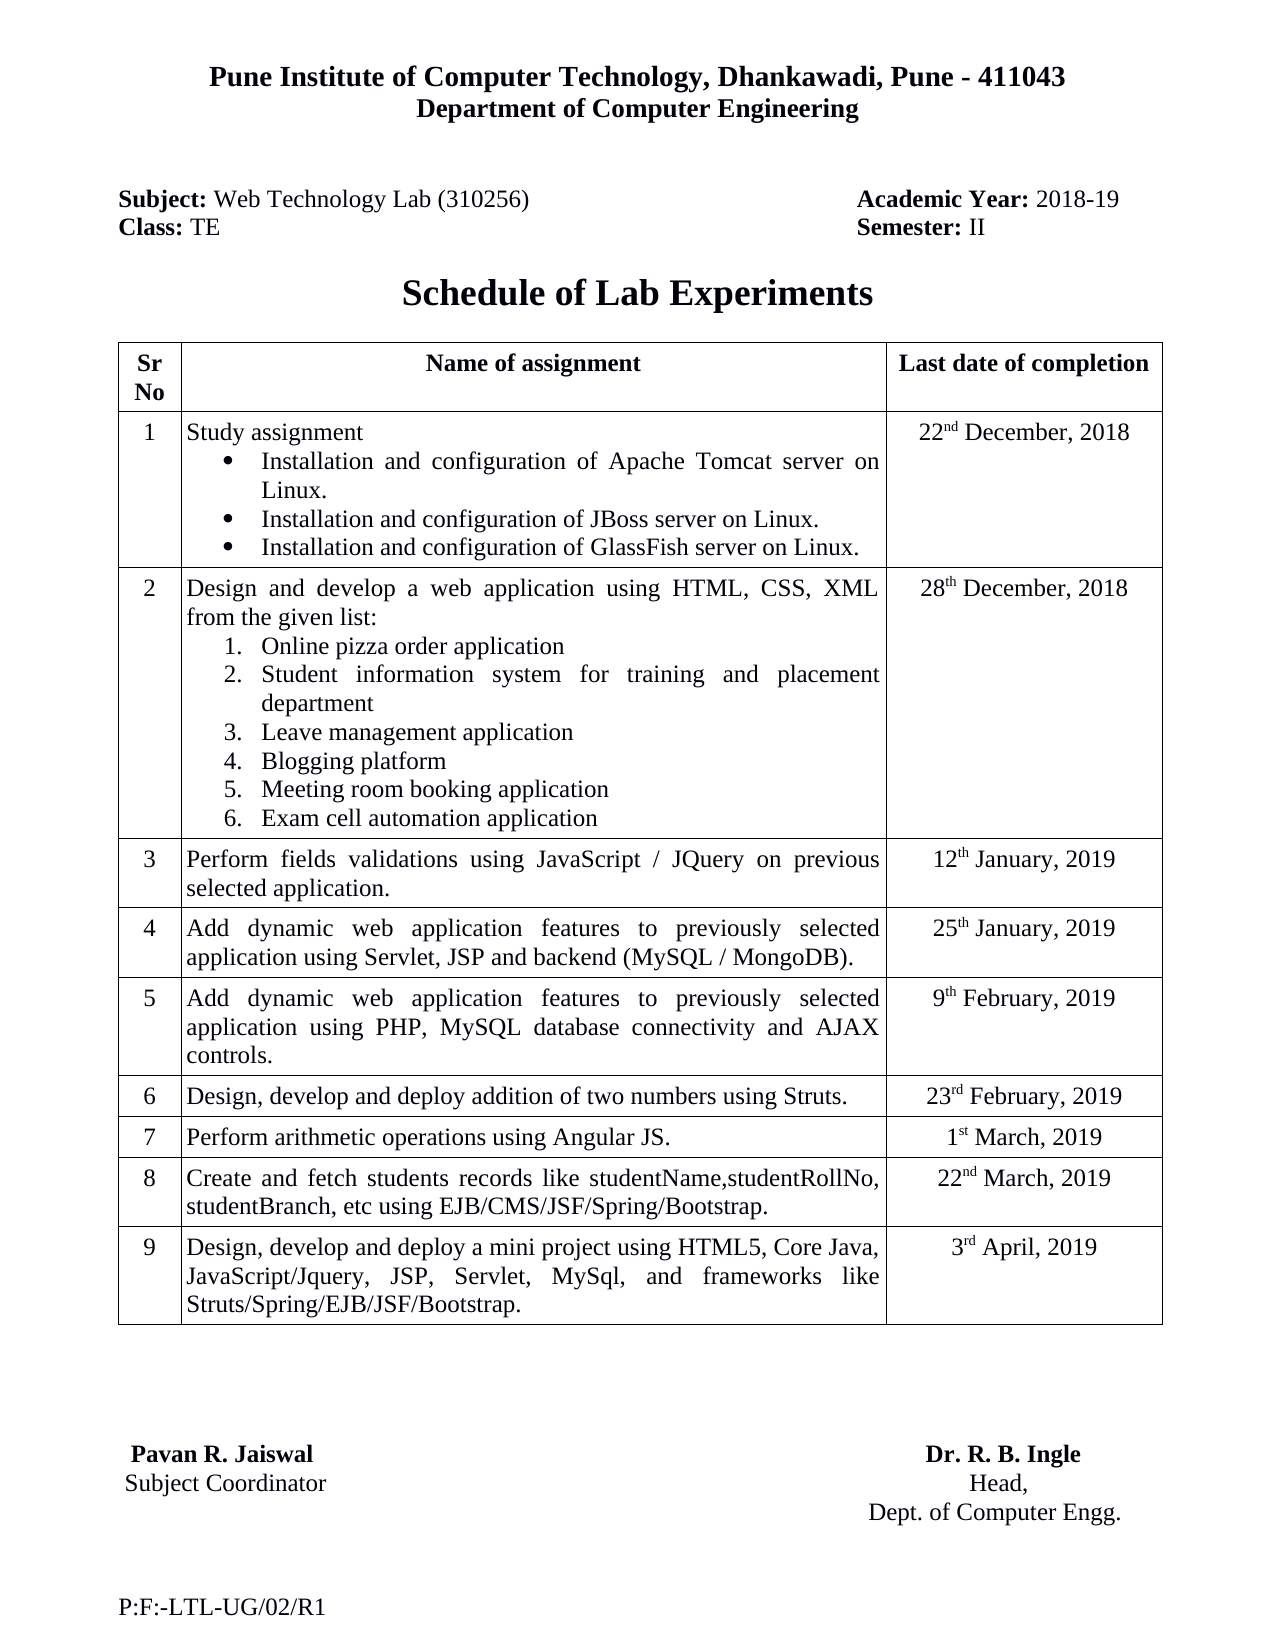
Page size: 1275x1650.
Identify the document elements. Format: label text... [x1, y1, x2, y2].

text Dept. of Computer Engg. [118, 1497, 1157, 1526]
table_cell Design, develop and deploy addition of two numbers using Struts. [182, 1076, 886, 1116]
table_cell 28th December, 2018 [887, 568, 1162, 838]
table_cell 5 [119, 978, 181, 1075]
table_cell 9 [119, 1227, 181, 1324]
table_cell 6 [119, 1076, 181, 1116]
table_cell Create and fetch students records like studentName,studentRollNo, studentBranch, etc using EJB/CMS/JSF/Spring/Bootstrap. [182, 1158, 886, 1226]
table_cell 12th January, 2019 [887, 839, 1162, 907]
table_cell 1 [119, 412, 181, 567]
table_cell 4 [119, 908, 181, 977]
text Class: TE Semester: II [118, 212, 1157, 241]
table_cell 25th January, 2019 [887, 908, 1162, 977]
table_cell 9th February, 2019 [887, 978, 1162, 1075]
table_header Sr No [119, 343, 181, 411]
table_cell 3rd April, 2019 [887, 1227, 1162, 1324]
table_cell 23rd February, 2019 [887, 1076, 1162, 1116]
table_cell 8 [119, 1158, 181, 1226]
text Subject: Web Technology Lab (310256) Academic Year: 2018-19 [118, 184, 1157, 212]
table_cell 22nd December, 2018 [887, 412, 1162, 567]
table_cell 3 [119, 839, 181, 907]
text Subject Coordinator Head, [118, 1468, 1157, 1497]
table_cell 22nd March, 2019 [887, 1158, 1162, 1226]
table_cell Add dynamic web application features to previously selected application using PHP, MySQL database connectivity and AJAX controls. [182, 978, 886, 1075]
table_cell Perform fields validations using JavaScript / JQuery on previous selected application. [182, 839, 886, 907]
table_cell Add dynamic web application features to previously selected application using Servlet, JSP and backend (MySQL / MongoDB). [182, 908, 886, 977]
table_cell Study assignment Installation and configuration of Apache Tomcat server on Linux. Installation and configuration of JBoss server on Linux. Installation and configuration of GlassFish server on Linux. [182, 412, 886, 567]
table_cell 7 [119, 1117, 181, 1156]
table_header Last date of completion [887, 343, 1162, 411]
text Schedule of Lab Experiments [118, 270, 1157, 313]
table_cell Design, develop and deploy a mini project using HTML5, Core Java, JavaScript/Jquery, JSP, Servlet, MySql, and frameworks like Struts/Spring/EJB/JSF/Bootstrap. [182, 1227, 886, 1324]
table_cell Perform arithmetic operations using Angular JS. [182, 1117, 886, 1156]
text Department of Computer Engineering [118, 93, 1157, 124]
table_cell 2 [119, 568, 181, 838]
table_cell Design and develop a web application using HTML, CSS, XML from the given list: Online pizza order application Student information system for training and placement department Leave management application Blogging platform Meeting room booking application Exam cell automation application [182, 568, 886, 838]
text Pavan R. Jaiswal Dr. R. B. Ingle [118, 1439, 1157, 1468]
table_header Name of assignment [182, 343, 886, 411]
table_cell 1st March, 2019 [887, 1117, 1162, 1156]
text Pune Institute of Computer Technology, Dhankawadi, Pune - 411043 [118, 59, 1157, 93]
